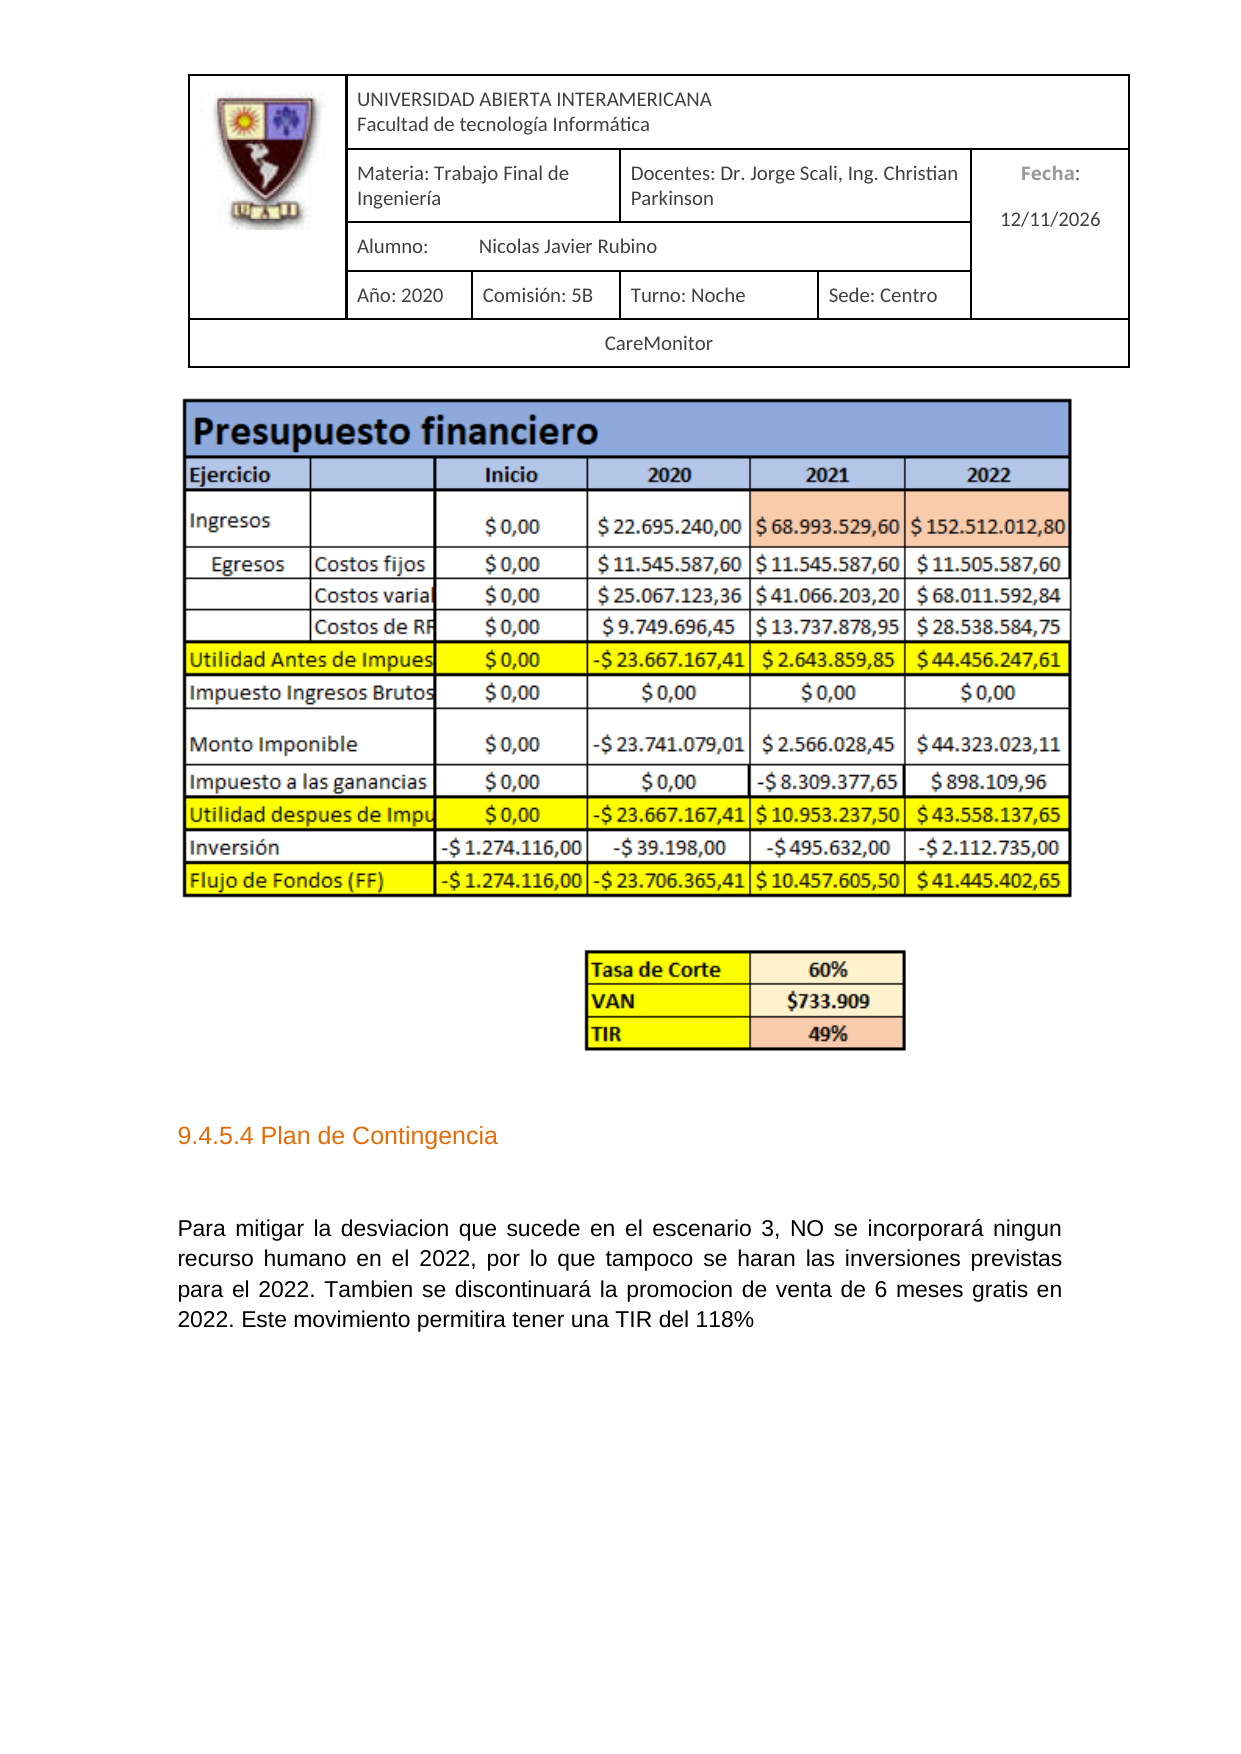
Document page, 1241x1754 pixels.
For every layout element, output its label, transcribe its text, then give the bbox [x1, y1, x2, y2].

text Para mitigar la desviacion que sucede en el escenario 3, NO se incorporará ningun recurso humano en el 2022, por lo que tampoco se haran las inversiones previstas para el 2022. Tambien se discontinuará la promocion de venta de 6 meses gratis en 2022. Este movimiento permitira tener una TIR del 118% [177, 1215, 1063, 1332]
subtitle 9.4.5.4 Plan de Contingencia [177, 1121, 1063, 1150]
picture [177, 393, 1089, 1068]
picture [198, 86, 332, 237]
